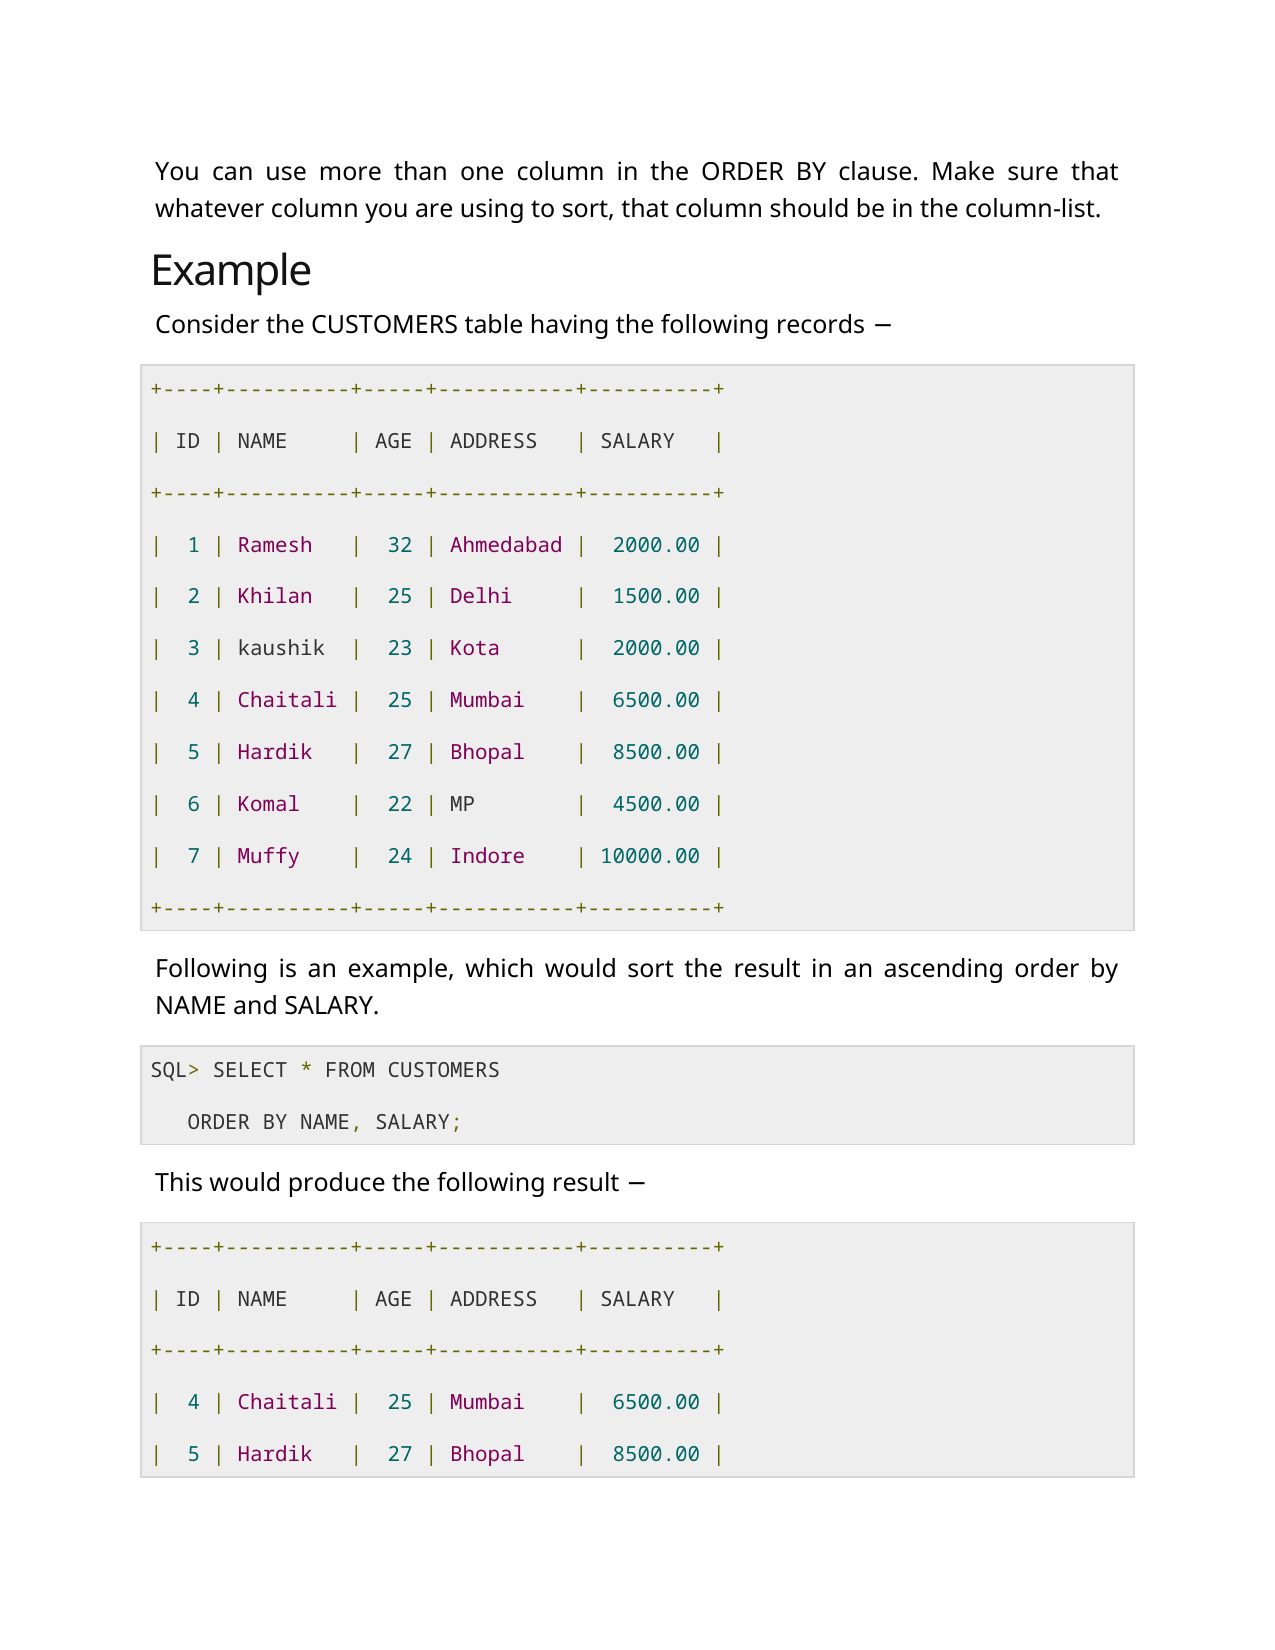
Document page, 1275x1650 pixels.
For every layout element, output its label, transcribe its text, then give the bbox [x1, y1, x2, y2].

text | 1 | Ramesh | 32 | Ahmedabad | 2000.00 | [142, 520, 1133, 558]
text | 2 | Khilan | 25 | Delhi | 1500.00 | [142, 572, 1133, 610]
text | 7 | Muffy | 24 | Indore | 10000.00 | [142, 831, 1133, 869]
text | 4 | Chaitali | 25 | Mumbai | 6500.00 | [142, 1377, 1133, 1416]
text | ID | NAME | AGE | ADDRESS | SALARY | [142, 1274, 1133, 1312]
text | 3 | kaushik | 23 | Kota | 2000.00 | [142, 623, 1133, 662]
text ORDER BY NAME, SALARY; [142, 1097, 1133, 1144]
text | 4 | Chaitali | 25 | Mumbai | 6500.00 | [142, 675, 1133, 714]
text +----+----------+-----+-----------+----------+ [142, 883, 1133, 930]
text You can use more than one column in the ORDER BY clause. Make sure that whatever column you are using to sort, that column should be in the column-list. [155, 150, 1120, 225]
text | 5 | Hardik | 27 | Bhopal | 8500.00 | [142, 1429, 1133, 1476]
text +----+----------+-----+-----------+----------+ [142, 366, 1133, 402]
text +----+----------+-----+-----------+----------+ [142, 1326, 1133, 1364]
text | 5 | Hardik | 27 | Bhopal | 8500.00 | [142, 727, 1133, 766]
text | ID | NAME | AGE | ADDRESS | SALARY | [142, 416, 1133, 454]
text +----+----------+-----+-----------+----------+ [142, 1223, 1133, 1260]
text +----+----------+-----+-----------+----------+ [142, 468, 1133, 506]
text This would produce the following result − [155, 1161, 1120, 1198]
text | 6 | Komal | 22 | MP | 4500.00 | [142, 779, 1133, 817]
text Consider the CUSTOMERS table having the following records − [155, 303, 1120, 341]
subtitle Example [150, 240, 1120, 298]
text SQL> SELECT * FROM CUSTOMERS [142, 1047, 1133, 1083]
text Following is an example, which would sort the result in an ascending order by NAME and SALARY. [155, 947, 1120, 1022]
